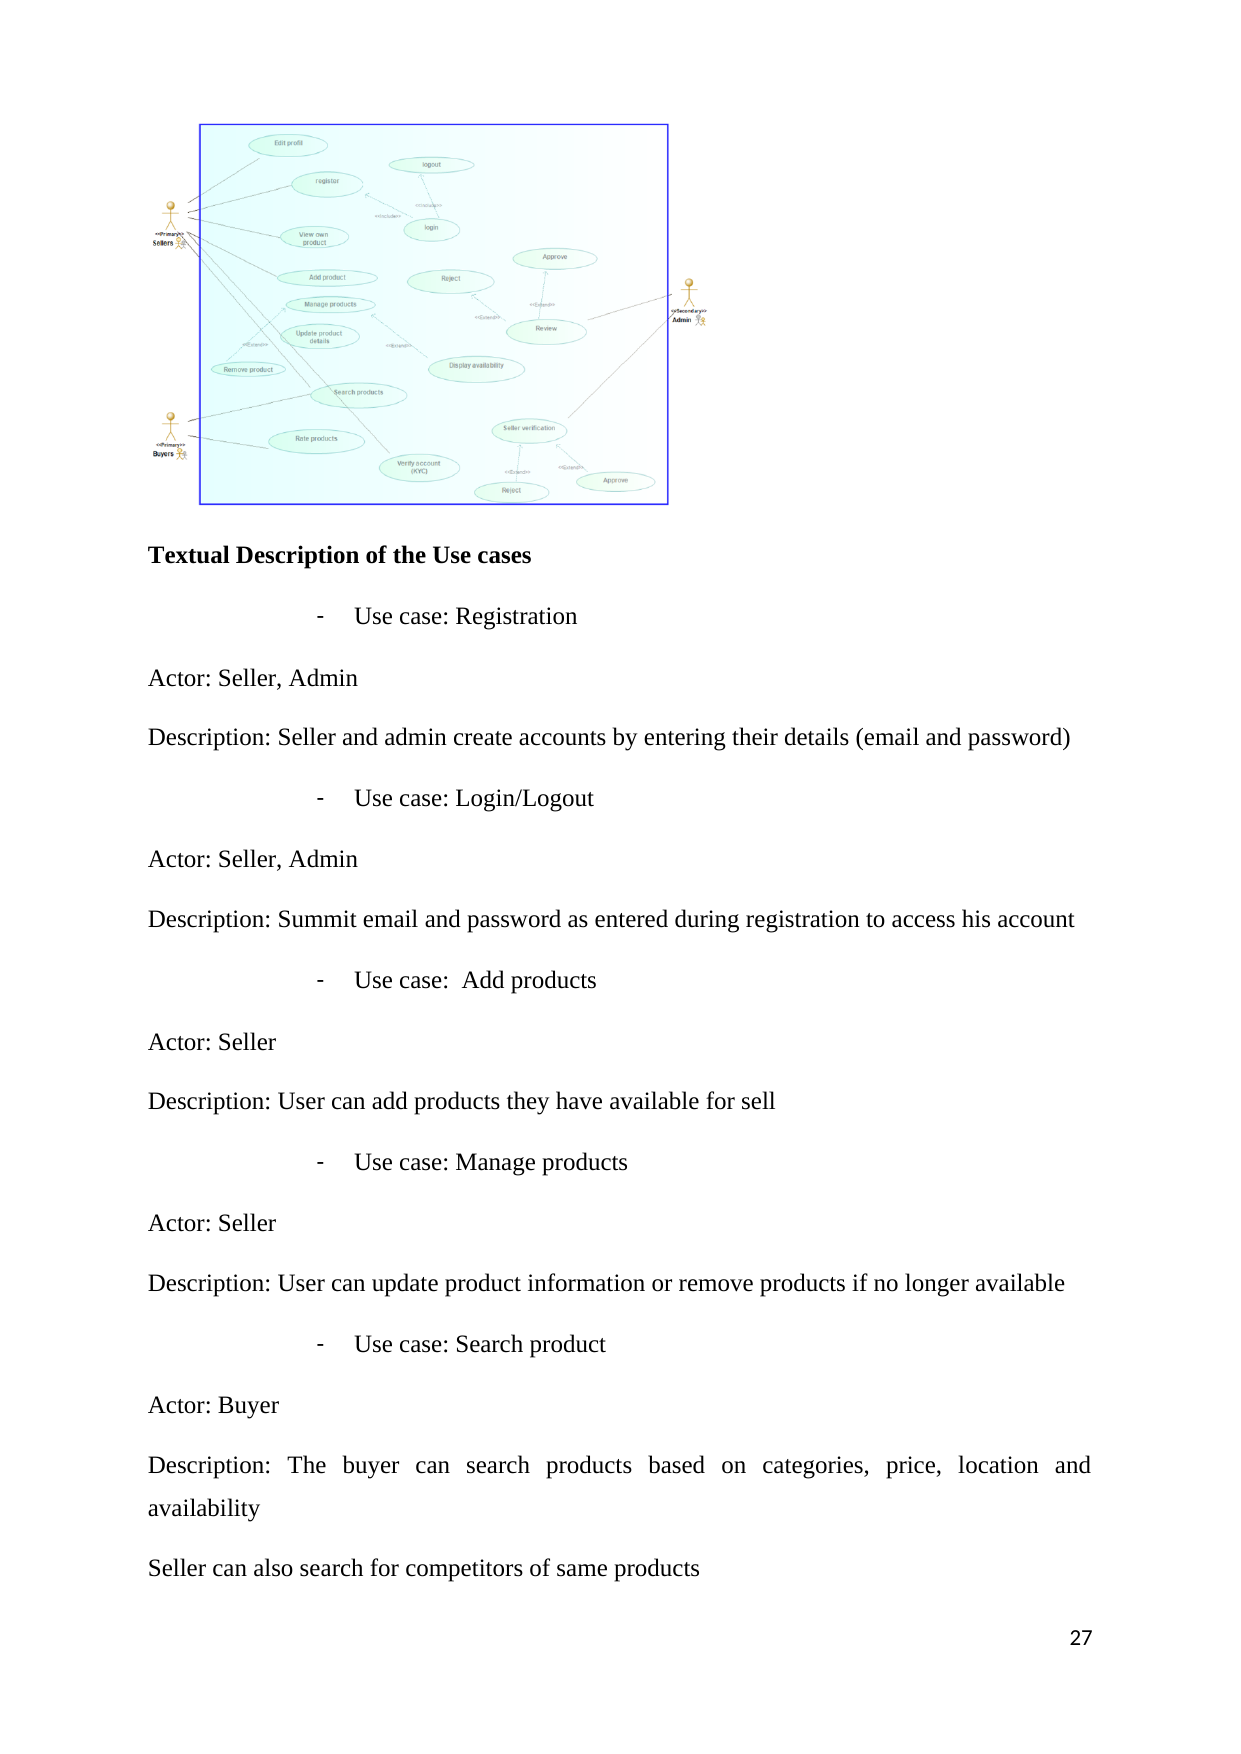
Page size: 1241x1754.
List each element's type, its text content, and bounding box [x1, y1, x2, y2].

text Description: User can update product information or remove products if no longer available [148, 1268, 1092, 1297]
text Description: Summit email and password as entered during registration to access his account [148, 904, 1092, 933]
text Actor: Seller [148, 1208, 1092, 1237]
text Description: User can add products they have available for sell [148, 1086, 1092, 1115]
list Use case: Manage products [316, 1146, 1092, 1177]
text Actor: Buyer [148, 1391, 1092, 1419]
list Use case: Add products [316, 964, 1092, 995]
text Actor: Seller, Admin [148, 844, 1092, 873]
text Description: Seller and admin create accounts by entering their details (email and password) [148, 722, 1092, 751]
text Textual Description of the Use cases [148, 540, 1092, 569]
text Description: The buyer can search products based on categories, price, location and availability [148, 1450, 1092, 1522]
list Use case: Search product [316, 1328, 1092, 1359]
list Use case: Registration [316, 600, 1092, 631]
text Actor: Seller [148, 1027, 1092, 1055]
list Use case: Login/Logout [316, 782, 1092, 813]
text Seller can also search for competitors of same products [148, 1553, 1092, 1582]
picture [147, 118, 712, 510]
text Actor: Seller, Admin [148, 663, 1092, 691]
